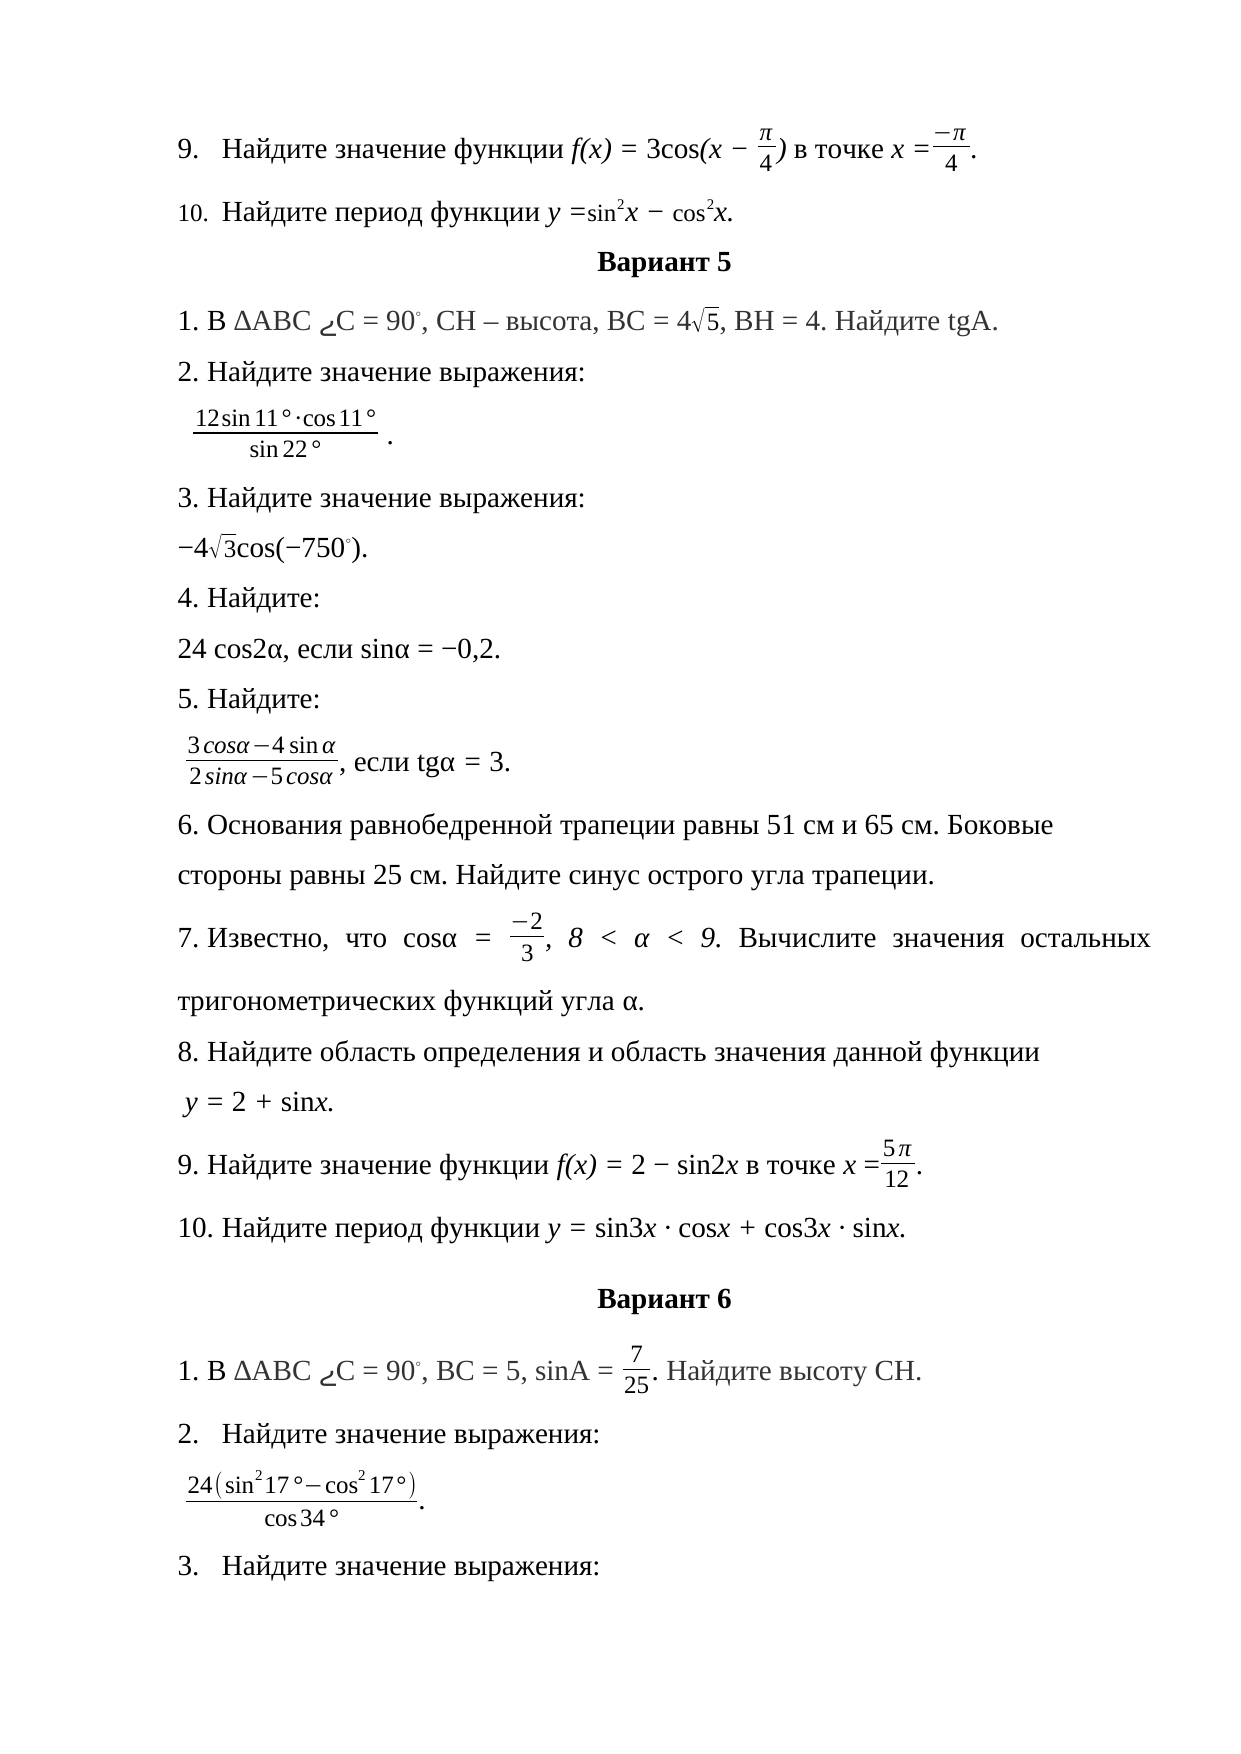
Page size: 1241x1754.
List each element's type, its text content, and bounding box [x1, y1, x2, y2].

list B ∆ABC ےC = 90◦, CH – высота, BC = 4, BH = 4. Найдите tgA. [177, 303, 1152, 337]
list Найдите период функции у =x − x. [177, 194, 1152, 227]
text Вариант 6 [177, 1281, 1152, 1315]
text y = 2 + sinx. [177, 1084, 1152, 1118]
text −4cos(−750◦). [177, 530, 345, 564]
text . [177, 1467, 1152, 1531]
text . [177, 404, 1152, 463]
list Основания равнобедренной трапеции равны и . Боковые стороны равны . Найдите синус острого угла трапеции. [177, 807, 1152, 891]
text Вариант 5 [177, 244, 1152, 278]
text , если tgα = 3. [177, 731, 1152, 790]
list Найдите: [177, 581, 1152, 614]
text −4cos(−750◦). [351, 530, 1152, 564]
list Найдите значение выражения: [177, 1416, 1152, 1450]
list Найдите область определения и область значения данной функции [177, 1034, 1152, 1067]
text 24 cos2α, если sinα = −0,2. [177, 631, 1152, 664]
list Найдите: [177, 681, 1152, 715]
list Найдите значение выражения: [177, 480, 1152, 513]
list B ∆ABC ےC = 90◦, BC = 5, sinA = . Найдите высоту СН. [177, 1341, 1152, 1400]
list Известно, что cosα = , 8 < α < 9. Вычислите значения остальных тригонометрических функций угла α. [177, 908, 1152, 1017]
list Найдите значение выражения: [177, 1548, 1152, 1581]
list Найдите значение функции f(x) = 2 − sin2x в точке x =. [177, 1134, 1152, 1193]
list Найдите период функции у = sin3x · cosx + cos3x · sinx. [177, 1210, 1152, 1244]
list Найдите значение выражения: [177, 354, 1152, 387]
list Найдите значение функции f(x) = 3cos(x − ) в точке x =. [177, 118, 1152, 177]
